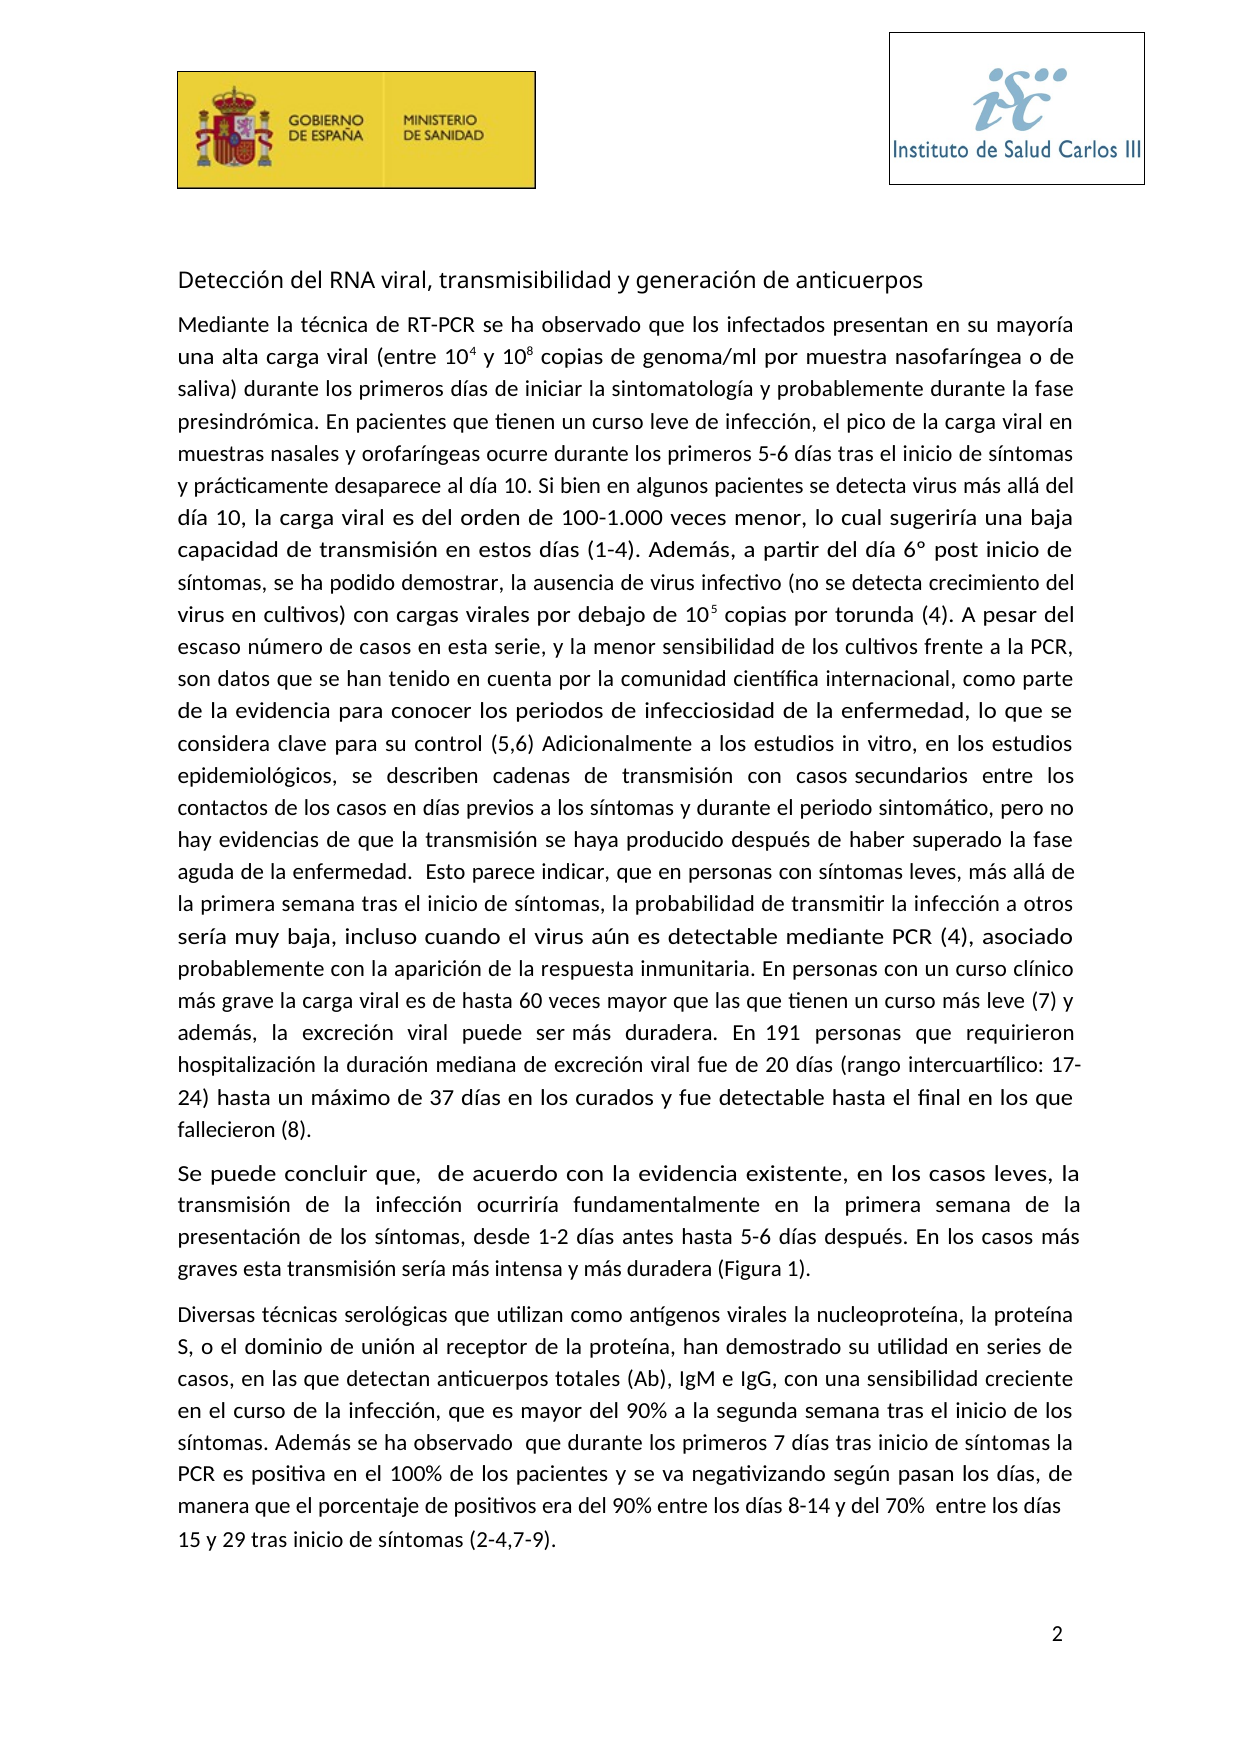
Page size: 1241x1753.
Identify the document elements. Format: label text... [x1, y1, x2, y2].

text Se puede concluir que, de acuerdo con la evidencia existente, en los casos leves, la transmisión de la infección ocurriría fundamentalmente en la primera semana de la presentación de los síntomas, desde 1-2 días antes hasta 5-6 días después. En los casos más graves esta transmisión sería más intensa y más duradera (Figura 1). [177, 1156, 1082, 1283]
picture [178, 72, 535, 188]
text Detección del RNA viral, transmisibilidad y generación de anticuerpos [177, 268, 1240, 294]
picture [890, 33, 1144, 184]
text 2 [1052, 1620, 1240, 1646]
text Mediante la técnica de RT-PCR se ha observado que los infectados presentan en su mayoría una alta carga viral (entre 104 y 108 copias de genoma/ml por muestra nasofaríngea o de saliva) durante los primeros días de iniciar la sintomatología y probablemente durante la fase presindrómica. En pacientes que tienen un curso leve de infección, el pico de la carga viral en muestras nasales y orofaríngeas ocurre durante los primeros 5-6 días tras el inicio de síntomas y prácticamente desaparece al día 10. Si bien en algunos pacientes se detecta virus más allá del día 10, la carga viral es del orden de 100-1.000 veces menor, lo cual sugeriría una baja capacidad de transmisión en estos días (1-4). Además, a partir del día 6º post inicio de síntomas, se ha podido demostrar, la ausencia de virus infectivo (no se detecta crecimiento del virus en cultivos) con cargas virales por debajo de 105 copias por torunda (4). A pesar del escaso número de casos en esta serie, y la menor sensibilidad de los cultivos frente a la PCR, son datos que se han tenido en cuenta por la comunidad científica internacional, como parte de la evidencia para conocer los periodos de infecciosidad de la enfermedad, lo que se considera clave para su control (5,6) Adicionalmente a los estudios in vitro, en los estudios epidemiológicos, se describen cadenas de transmisión con casos secundarios entre los contactos de los casos en días previos a los síntomas y durante el periodo sintomático, pero no hay evidencias de que la transmisión se haya producido después de haber superado la fase aguda de la enfermedad. Esto parece indicar, que en personas con síntomas leves, más allá de la primera semana tras el inicio de síntomas, la probabilidad de transmitir la infección a otros sería muy baja, incluso cuando el virus aún es detectable mediante PCR (4), asociado probablemente con la aparición de la respuesta inmunitaria. En personas con un curso clínico más grave la carga viral es de hasta 60 veces mayor que las que tienen un curso más leve (7) y además, la excreción viral puede ser más duradera. En 191 personas que requirieron hospitalización la duración mediana de excreción viral fue de 20 días (rango intercuartílico: 17-24) hasta un máximo de 37 días en los curados y fue detectable hasta el final en los que fallecieron (8). [177, 307, 1083, 1144]
text 15 y 29 tras inicio de síntomas (2-4,7-9). [177, 1526, 1240, 1552]
text Diversas técnicas serológicas que utilizan como antígenos virales la nucleoproteína, la proteína S, o el dominio de unión al receptor de la proteína, han demostrado su utilidad en series de casos, en las que detectan anticuerpos totales (Ab), IgM e IgG, con una sensibilidad creciente en el curso de la infección, que es mayor del 90% a la segunda semana tras el inicio de los síntomas. Además se ha observado que durante los primeros 7 días tras inicio de síntomas la PCR es positiva en el 100% de los pacientes y se va negativizando según pasan los días, de manera que el porcentaje de positivos era del 90% entre los días 8-14 y del 70% entre los días [177, 1297, 1082, 1520]
